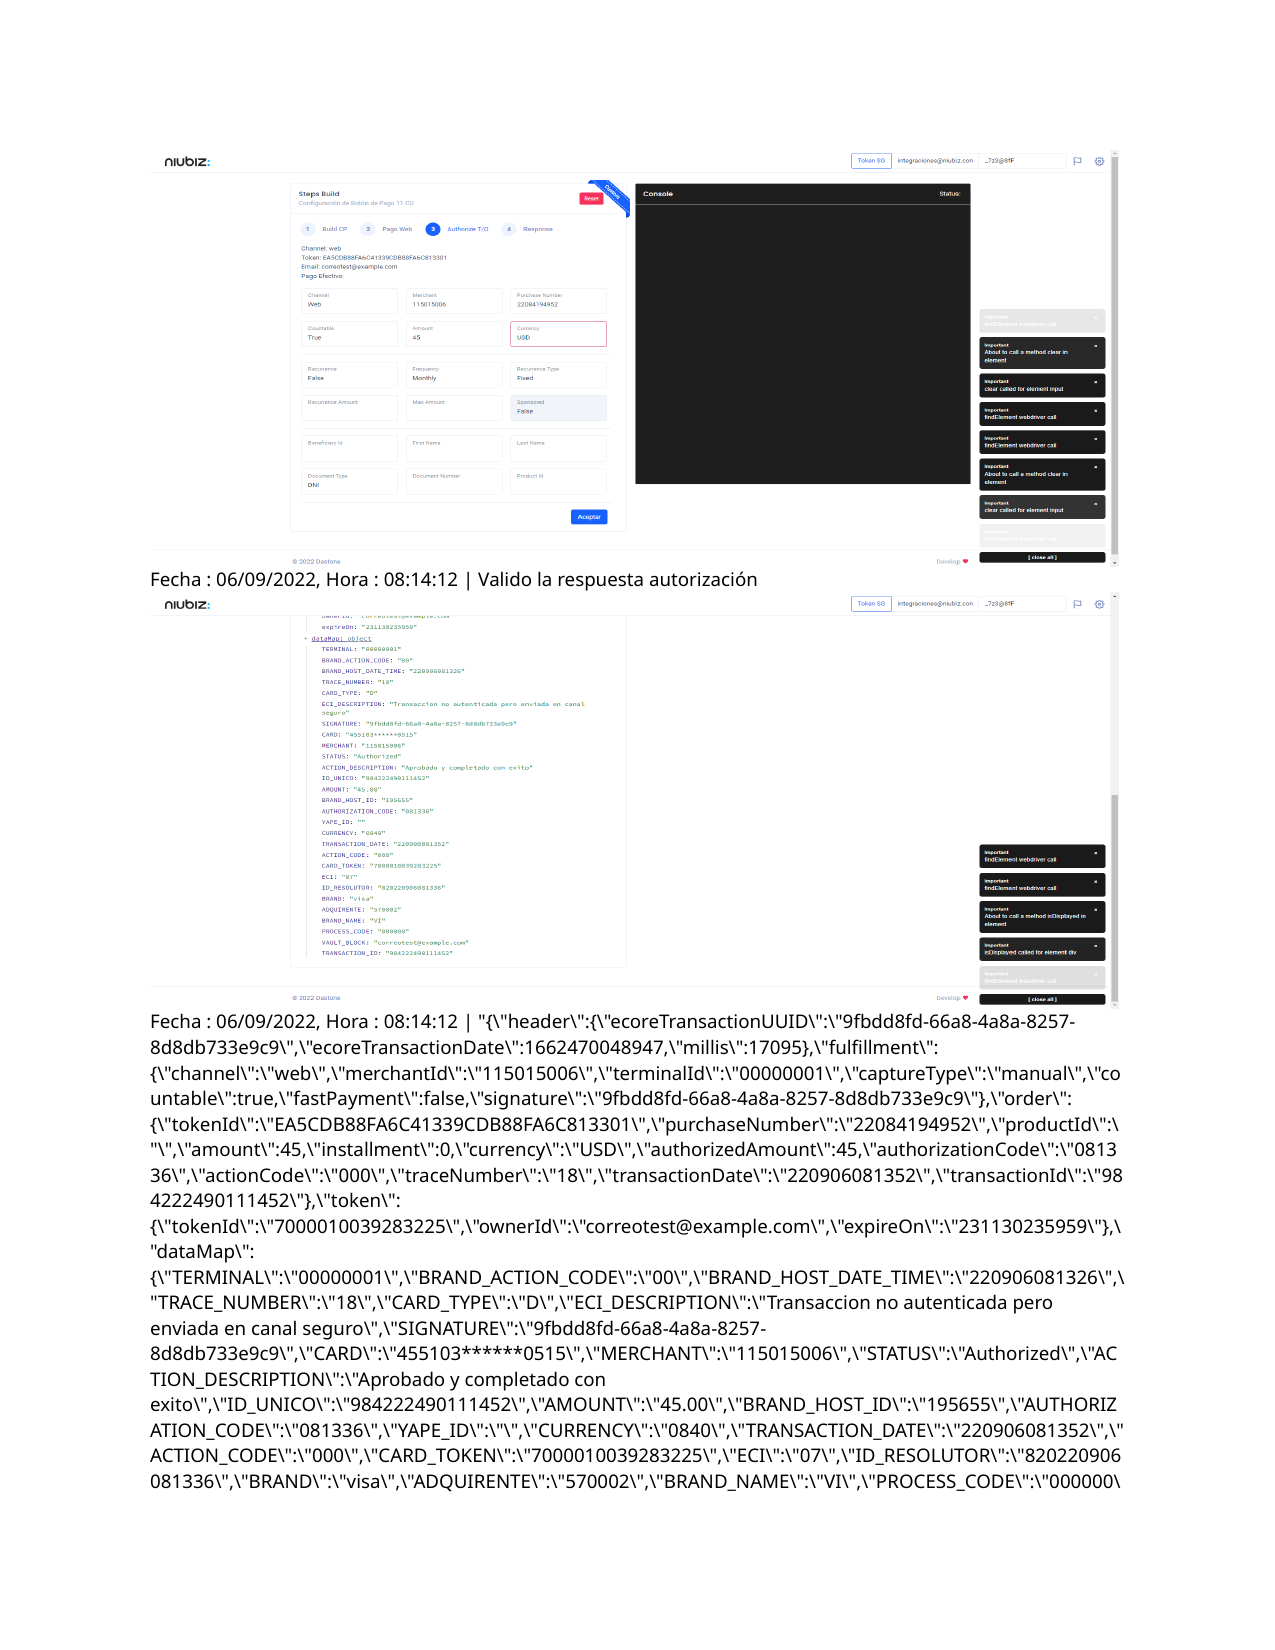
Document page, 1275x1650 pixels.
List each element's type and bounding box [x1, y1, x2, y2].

text [150, 150, 1125, 1477]
picture [150, 1034, 1119, 1451]
picture [150, 150, 1119, 567]
picture [150, 592, 1119, 1009]
